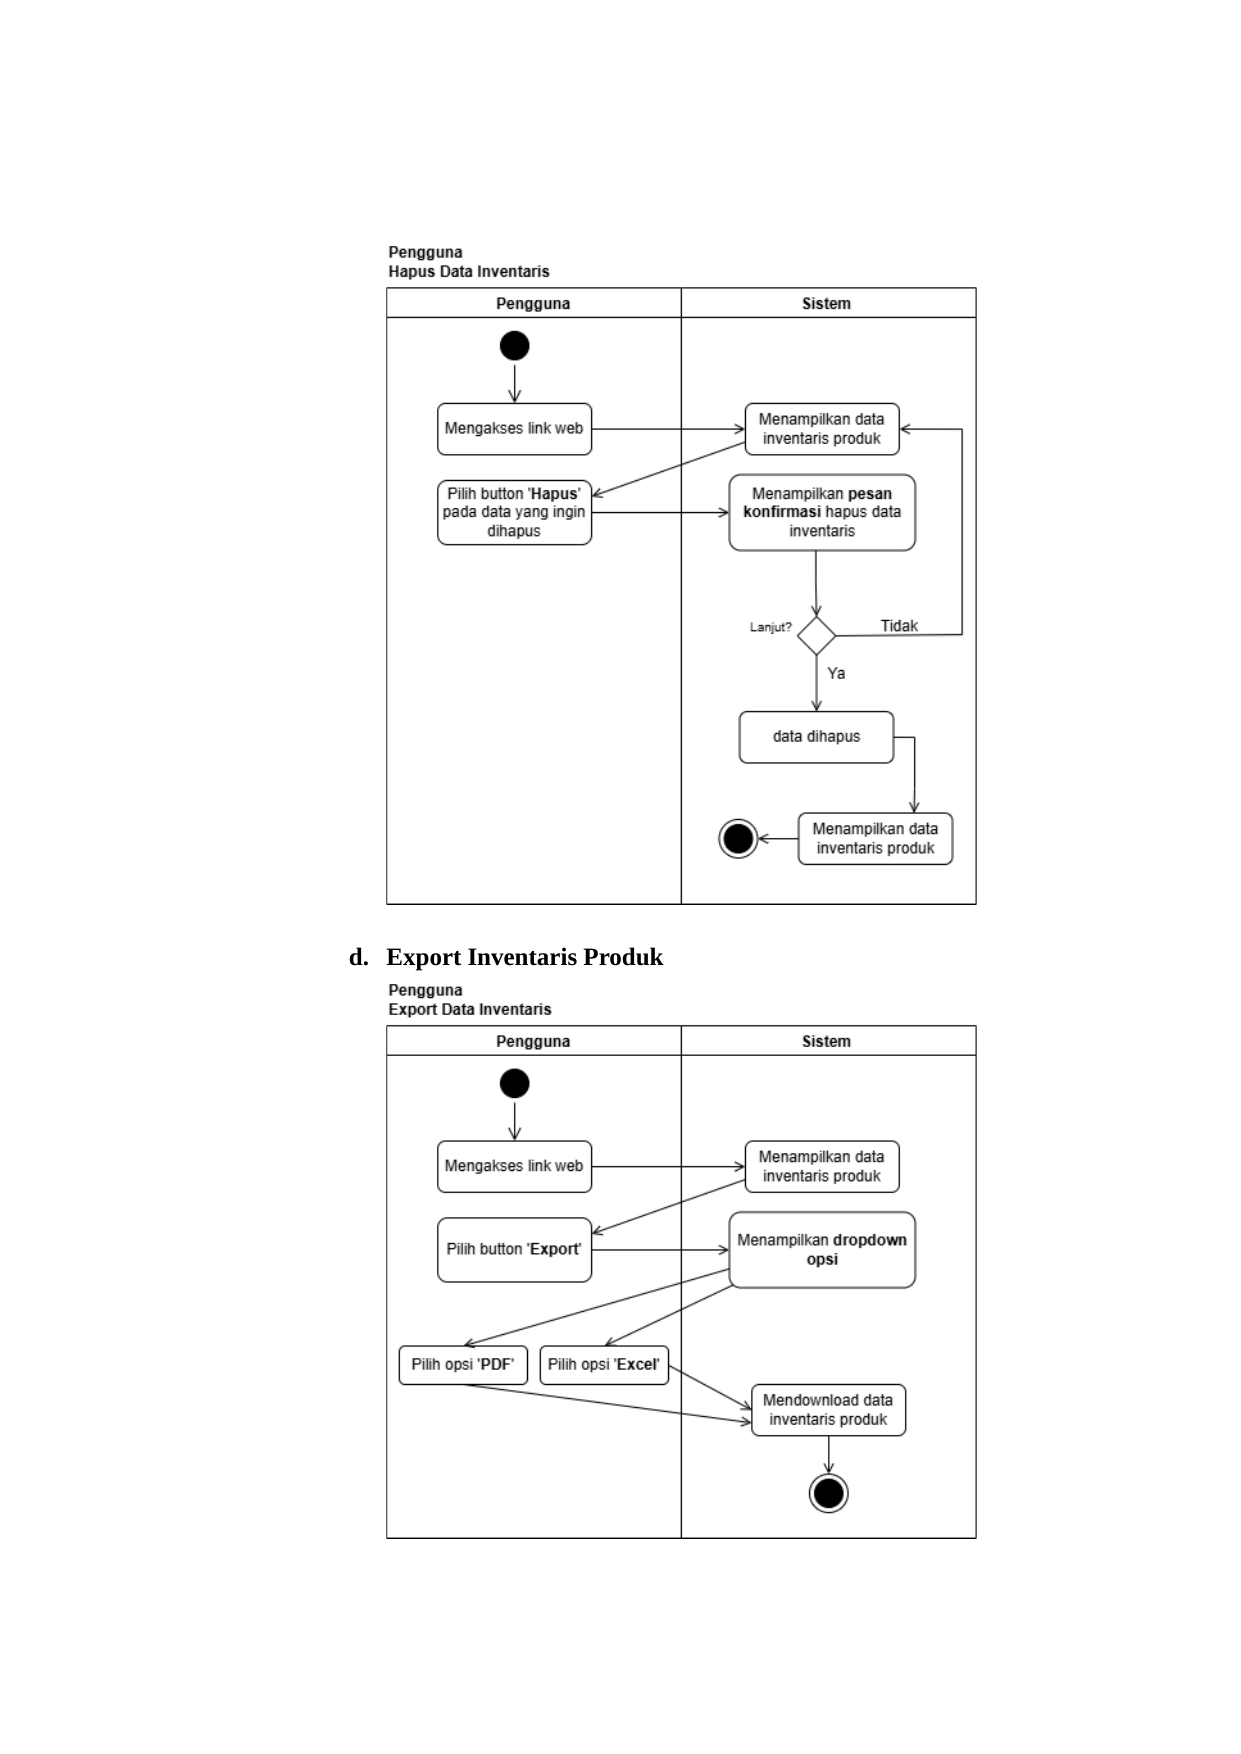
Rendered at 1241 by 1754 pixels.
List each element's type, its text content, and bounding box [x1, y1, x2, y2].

list Export Inventaris Produk [349, 942, 1063, 970]
picture [386, 974, 977, 1539]
picture [386, 236, 977, 905]
